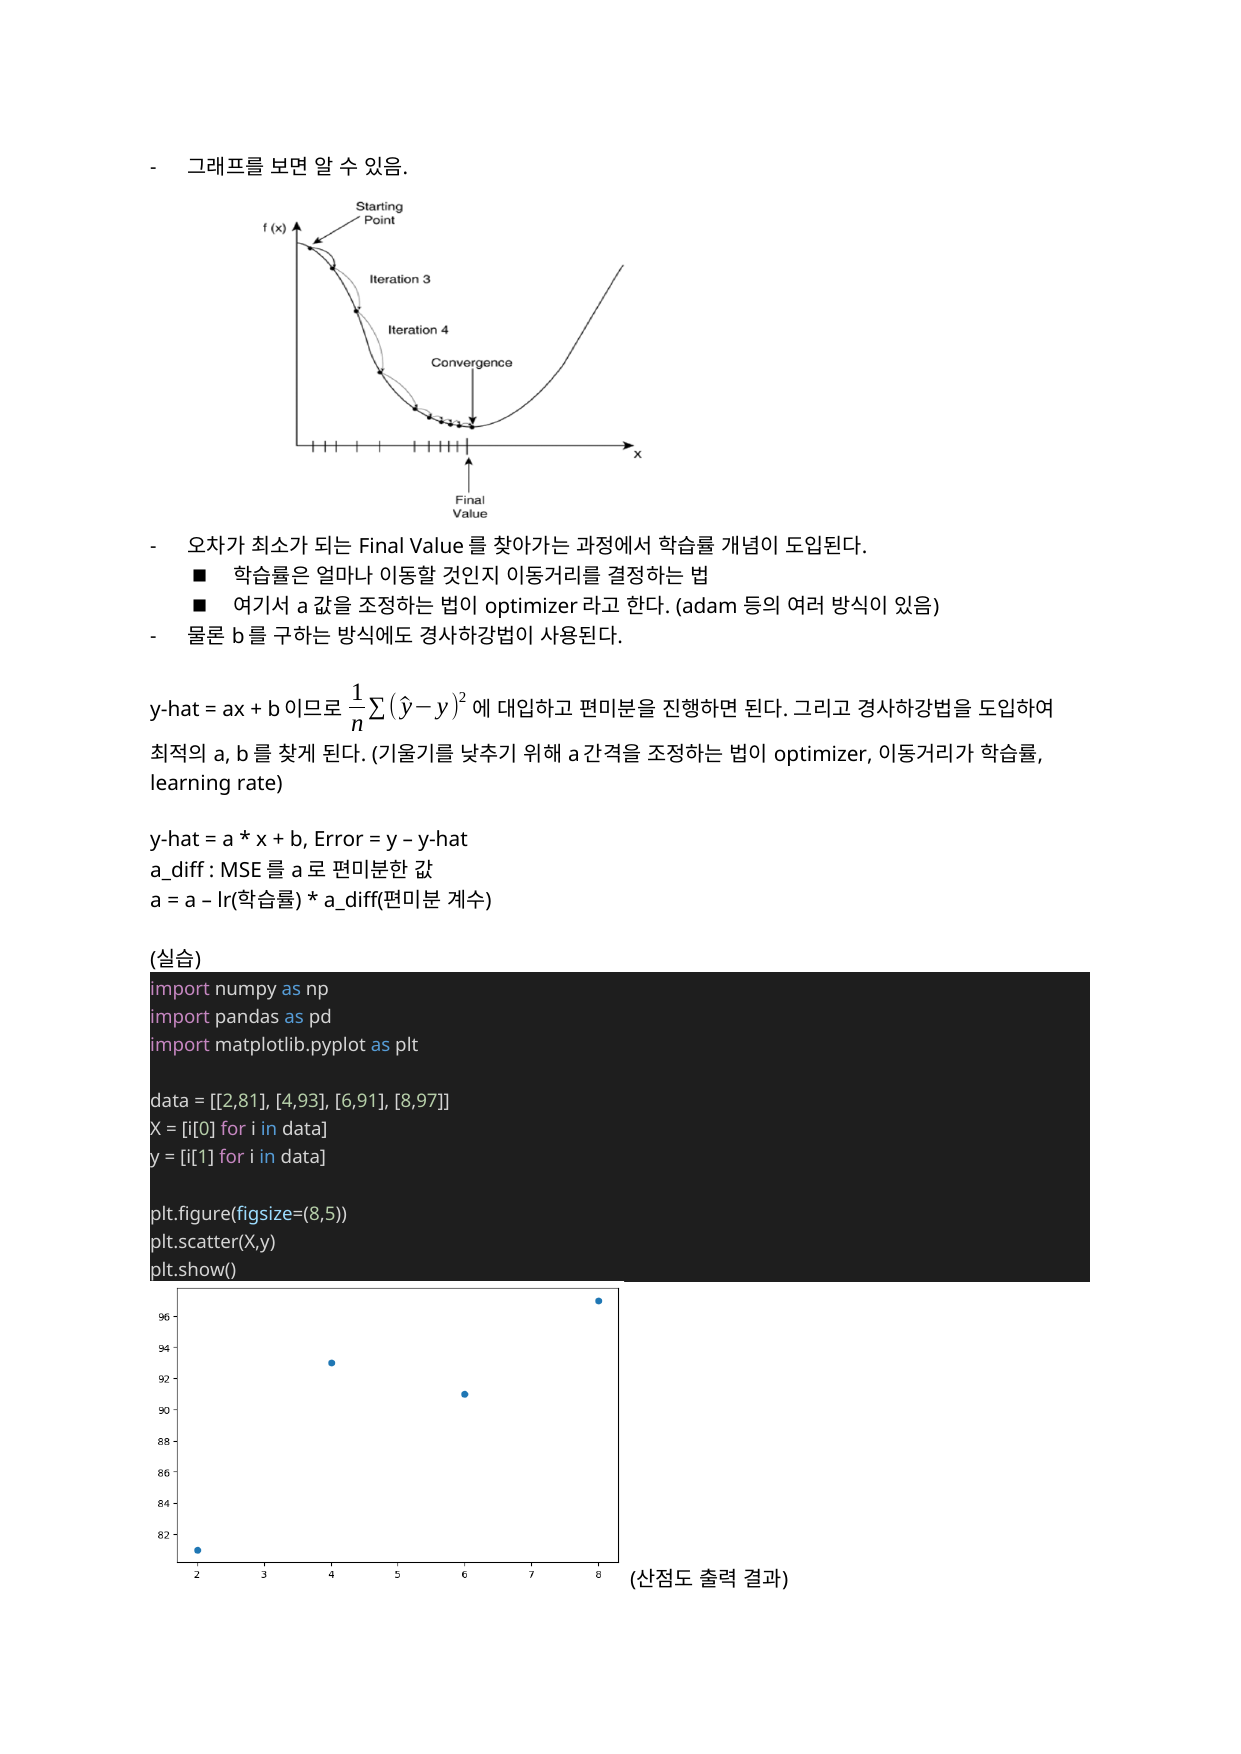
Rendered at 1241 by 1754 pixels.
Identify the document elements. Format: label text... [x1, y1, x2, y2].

text plt.figure(figsize=(8,5)) [150, 1197, 1090, 1226]
text plt.show() [150, 1254, 1090, 1282]
text y = [i[1] for i in data] [150, 1141, 1090, 1169]
text import numpy as np [150, 972, 1090, 1001]
text a = a – lr(학습률) * a_diff(편미분 계수) [150, 883, 1090, 914]
text X = [i[0] for i in data] [150, 1113, 1090, 1141]
picture [150, 1281, 625, 1586]
text a_diff : MSE를 a로 편미분한 값 [150, 853, 1090, 883]
text plt.scatter(X,y) [150, 1226, 1090, 1254]
text import matplotlib.pyplot as plt [150, 1029, 1090, 1057]
text import pandas as pd [150, 1001, 1090, 1029]
text data = [[2,81], [4,93], [6,91], [8,97]] [150, 1085, 1090, 1113]
list 여기서 a 값을 조정하는 법이 optimizer라고 한다. (adam 등의 여러 방식이 있음) [192, 589, 1090, 620]
text y-hat = a * x + b, Error = y – y-hat [150, 824, 1090, 853]
list 학습률은 얼마나 이동할 것인지 이동거리를 결정하는 법 [192, 559, 1090, 589]
text (실습) [150, 942, 1090, 972]
text y-hat = ax + b이므로 에 대입하고 편미분을 진행하면 된다. 그리고 경사하강법을 도입하여 최적의 a, b를 찾게 된다. (기울기를 낮추기 위해 a간격을 조정하는 법이 optimizer, 이동거리가 학습률, learning rate) [150, 678, 1090, 796]
list 물론 b를 구하는 방식에도 경사하강법이 사용된다. [150, 620, 1090, 650]
list 그래프를 보면 알 수 있음. [150, 150, 1090, 180]
picture [250, 189, 672, 529]
